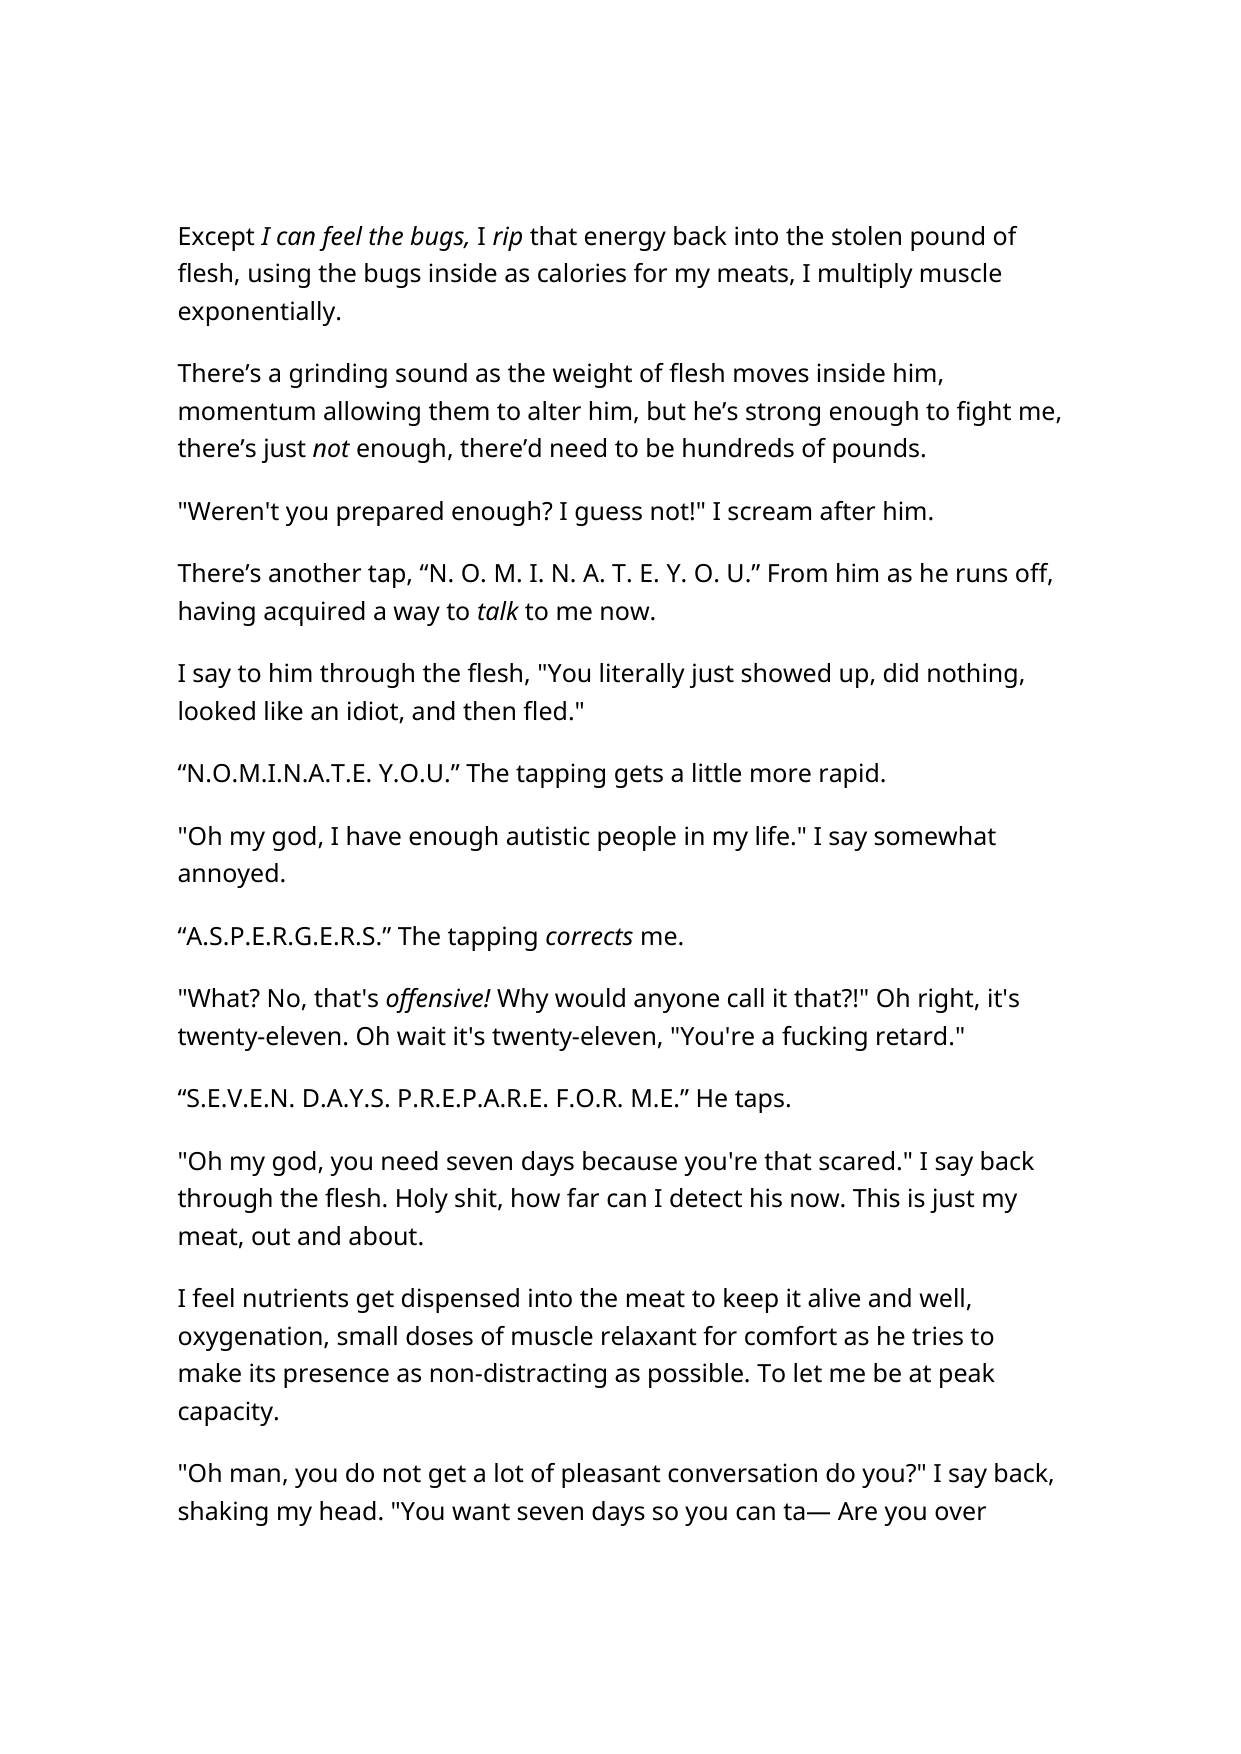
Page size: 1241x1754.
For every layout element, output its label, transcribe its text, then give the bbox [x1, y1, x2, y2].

text I feel nutrients get dispensed into the meat to keep it alive and well, oxygenation, small doses of muscle relaxant for comfort as he tries to make its presence as non-distracting as possible. To let me be at peak capacity. [177, 1279, 1063, 1429]
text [177, 1454, 1063, 1529]
text There’s another tap, “N. O. M. I. N. A. T. E. Y. O. U.” From him as he runs off, having acquired a way to talk to me now. [177, 554, 1063, 629]
text There’s a grinding sound as the weight of flesh moves inside him, momentum allowing them to alter him, but he’s strong enough to fight me, there’s just not enough, there’d need to be hundreds of pounds. [177, 354, 1063, 467]
text "Oh my god, you need seven days because you're that scared." I say back through the flesh. Holy shit, how far can I detect his now. This is just my meat, out and about. [177, 1142, 1063, 1254]
text “N.O.M.I.N.A.T.E. Y.O.U.” The tapping gets a little more rapid. [177, 754, 1063, 792]
text “A.S.P.E.R.G.E.R.S.” The tapping corrects me. [177, 917, 1063, 954]
text "Weren't you prepared enough? I guess not!" I scream after him. [177, 492, 1063, 529]
text Except I can feel the bugs, I rip that energy back into the stolen pound of flesh, using the bugs inside as calories for my meats, I multiply muscle exponentially. [177, 217, 1063, 329]
text "What? No, that's offensive! Why would anyone call it that?!" Oh right, it's twenty-eleven. Oh wait it's twenty-eleven, "You're a fucking retard." [177, 979, 1063, 1054]
text “S.E.V.E.N. D.A.Y.S. P.R.E.P.A.R.E. F.O.R. M.E.” He taps. [177, 1079, 1063, 1117]
text I say to him through the flesh, "You literally just showed up, did nothing, looked like an idiot, and then fled." [177, 654, 1063, 729]
text "Oh my god, I have enough autistic people in my life." I say somewhat annoyed. [177, 817, 1063, 892]
